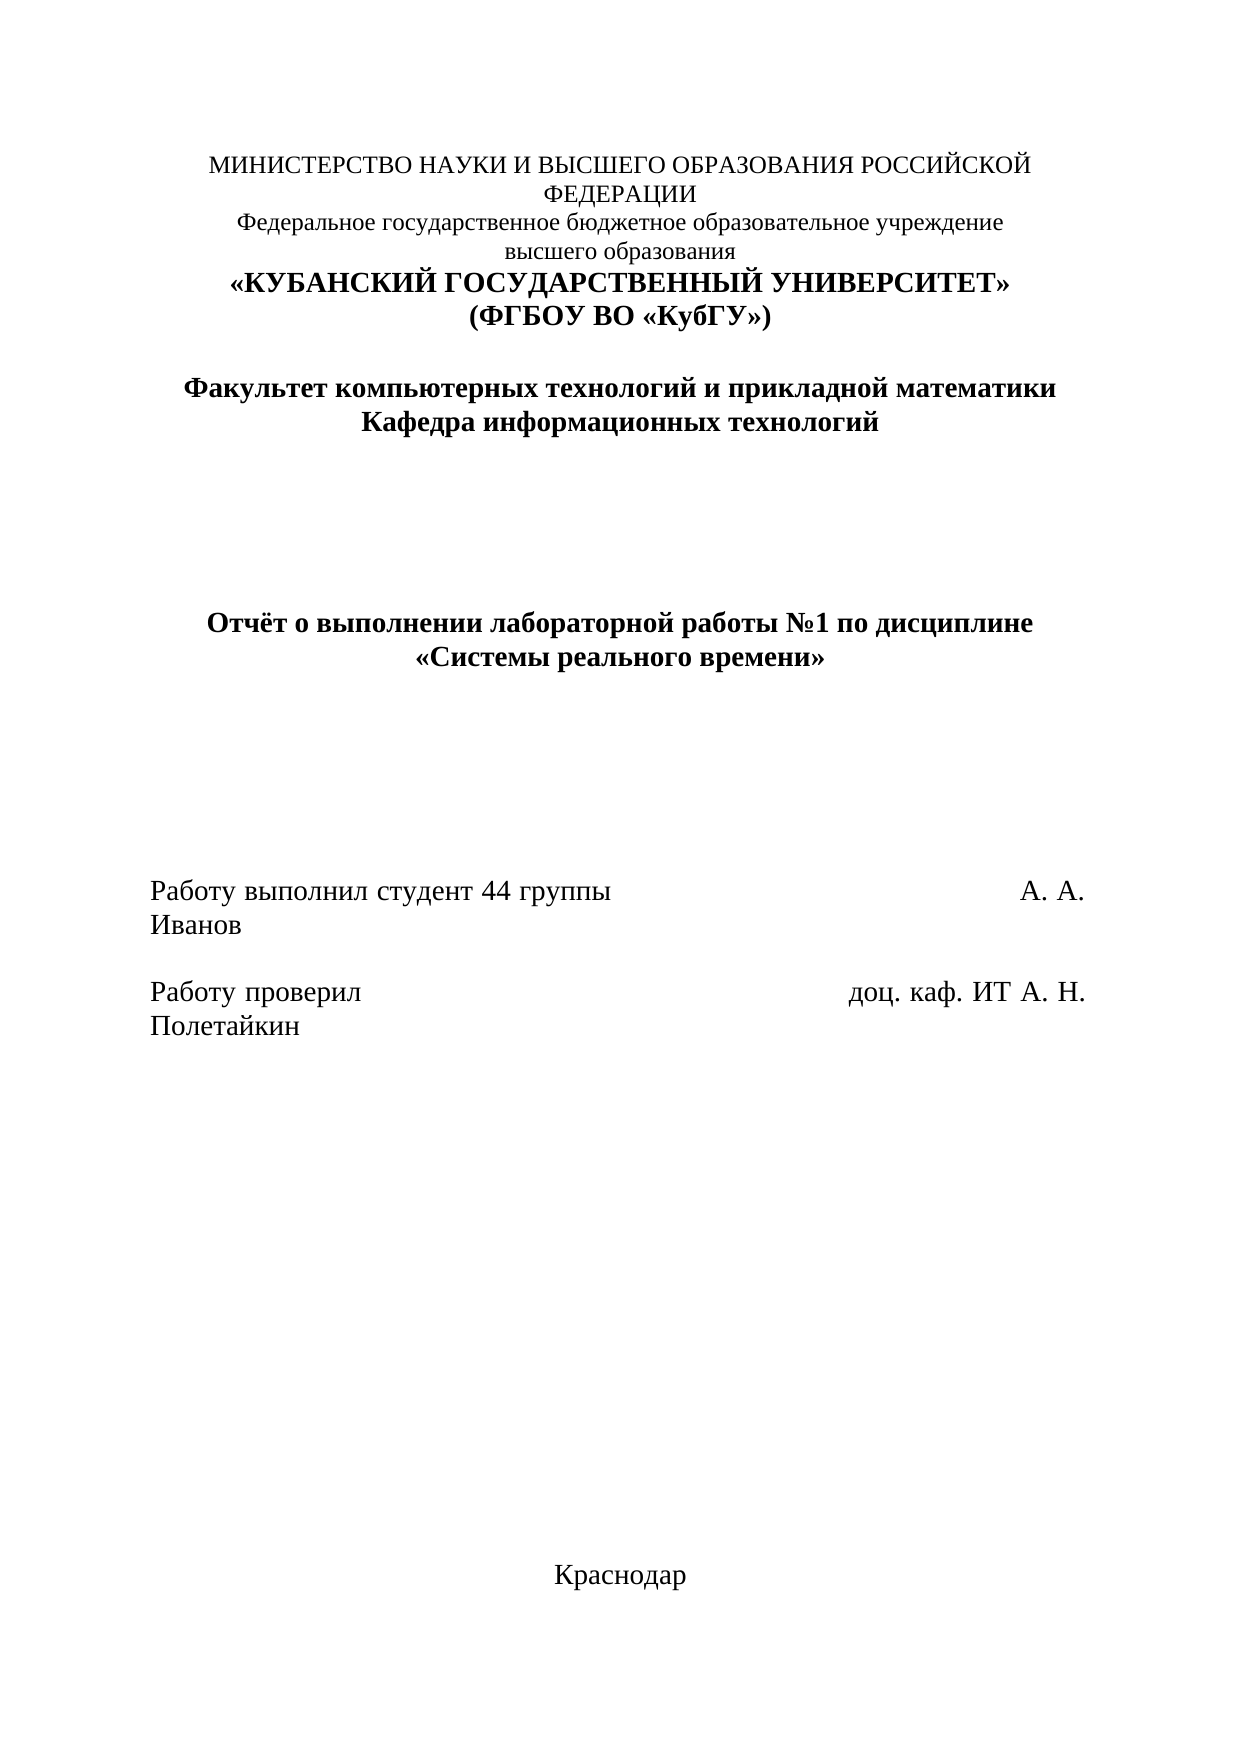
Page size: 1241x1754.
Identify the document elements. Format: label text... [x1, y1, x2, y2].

text высшего образования [150, 236, 1090, 265]
text Отчёт о выполнении лабораторной работы №1 по дисциплине «Системы реального времени» [150, 605, 1090, 672]
text Краснодар [150, 1557, 1090, 1590]
text Факультет компьютерных технологий и прикладной математики [150, 370, 1090, 404]
text Министерство науки и высшего образования Российской Федерации [150, 150, 1090, 207]
text Работу выполнил студент 44 группы А. А. Иванов [150, 873, 1090, 941]
text Федеральное государственное бюджетное образовательное учреждение [150, 207, 1090, 236]
text «КУБАНСКИЙ ГОСУДАРСТВЕННЫЙ УНИВЕРСИТЕТ» [150, 265, 1090, 298]
text (ФГБОУ ВО «КубГУ») [150, 298, 1090, 332]
text Работу проверил доц. каф. ИТ А. Н. Полетайкин [150, 974, 1090, 1041]
text Кафедра информационных технологий [150, 404, 1090, 437]
